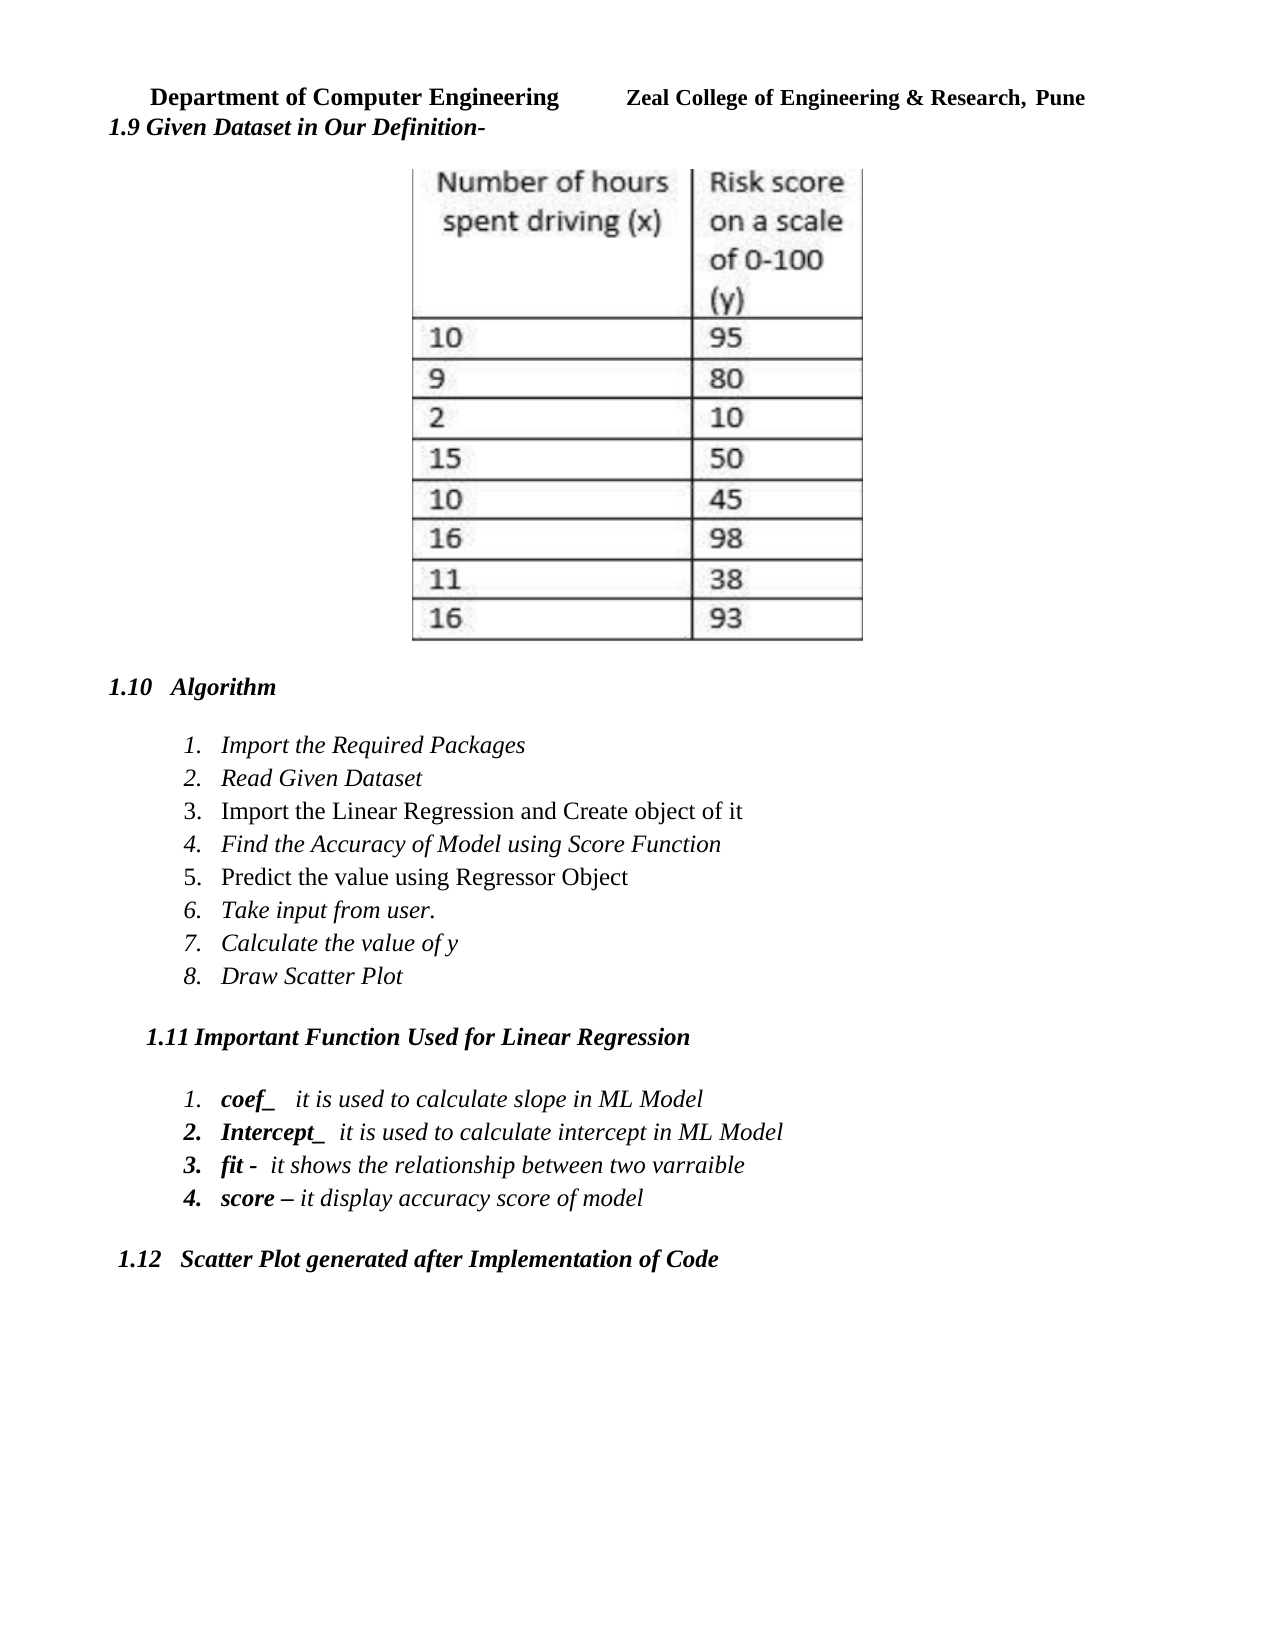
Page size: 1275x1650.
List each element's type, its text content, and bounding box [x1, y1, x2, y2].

subtitle Draw Scatter Plot [183, 961, 1167, 989]
subtitle Take input from user. [183, 895, 1167, 923]
subtitle Given Dataset in Our Definition- [108, 112, 1167, 141]
picture [412, 169, 863, 644]
subtitle Intercept_ it is used to calculate intercept in ML Model [183, 1117, 1167, 1146]
subtitle fit - it shows the relationship between two varraible [183, 1150, 1167, 1179]
list Import the Linear Regression and Create object of it [183, 796, 1167, 824]
subtitle score – it display accuracy score of model [183, 1183, 1167, 1212]
subtitle Important Function Used for Linear Regression [146, 1022, 1167, 1051]
subtitle coef_ it is used to calculate slope in ML Model [183, 1084, 1167, 1113]
list Predict the value using Regressor Object [183, 862, 1167, 891]
subtitle Find the Accuracy of Model using Score Function [183, 829, 1167, 857]
subtitle Read Given Dataset [183, 763, 1167, 791]
subtitle Import the Required Packages [183, 730, 1167, 758]
subtitle Calculate the value of y [183, 928, 1167, 957]
subtitle Algorithm [108, 672, 1167, 701]
subtitle Scatter Plot generated after Implementation of Code [118, 1245, 1167, 1273]
